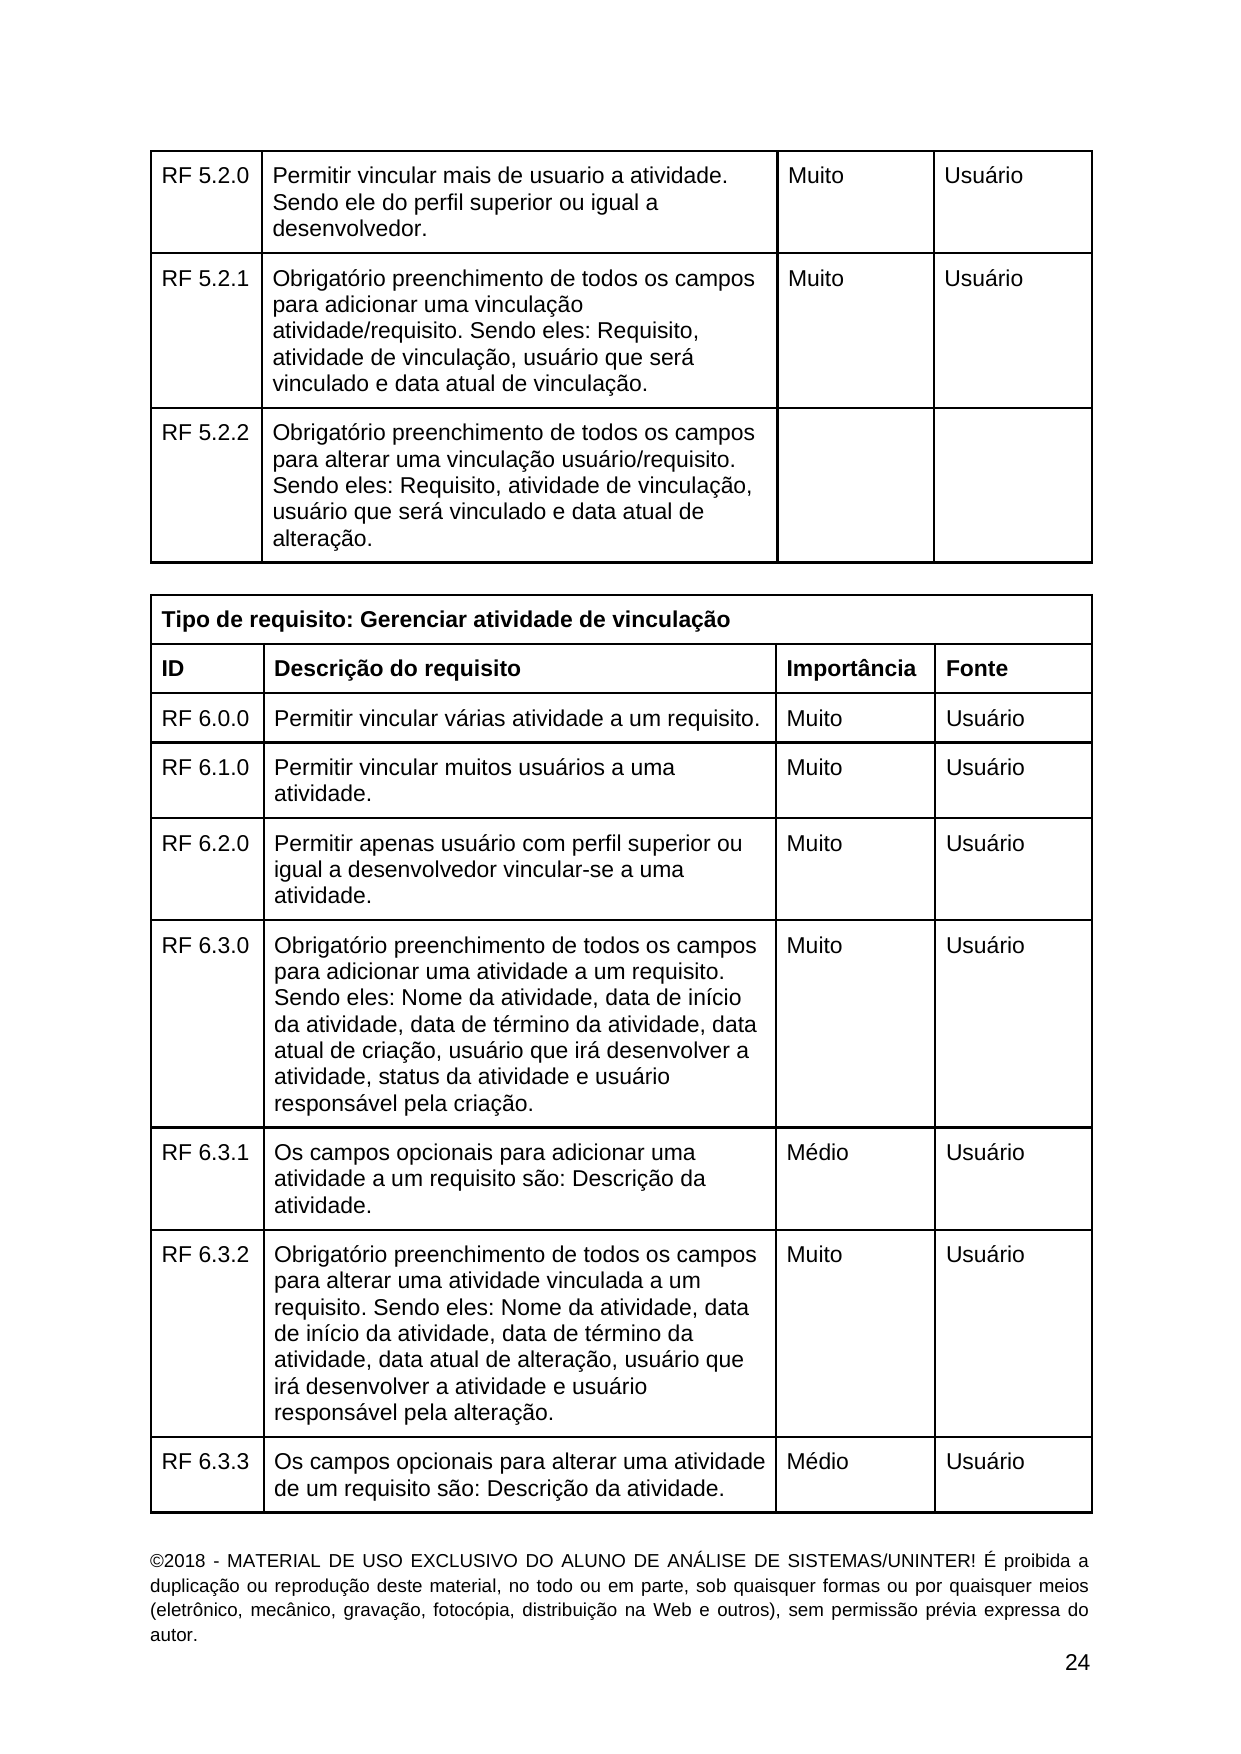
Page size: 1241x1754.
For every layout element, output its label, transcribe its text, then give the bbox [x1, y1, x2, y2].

table_cell Os campos opcionais para adicionar uma atividade a um requisito são: Descrição da atividade. [265, 1129, 775, 1228]
table_cell Usuário [936, 1438, 1091, 1511]
table_cell [779, 409, 933, 561]
table_header Tipo de requisito: Gerenciar atividade de vinculação [152, 596, 1091, 643]
table_cell Usuário [936, 921, 1091, 1126]
table_cell Obrigatório preenchimento de todos os campos para adicionar uma vinculação atividade/requisito. Sendo eles: Requisito, atividade de vinculação, usuário que será vinculado e data atual de vinculação. [263, 254, 776, 407]
table_cell RF 6.3.1 [152, 1129, 263, 1228]
table_cell Usuário [936, 694, 1091, 741]
table_cell RF 6.3.2 [152, 1231, 263, 1436]
table_cell RF 5.2.2 [152, 409, 261, 561]
table_cell Permitir vincular mais de usuario a atividade. Sendo ele do perfil superior ou igual a desenvolvedor. [263, 152, 776, 252]
table_cell Permitir vincular muitos usuários a uma atividade. [265, 744, 775, 817]
table_cell Descrição do requisito [265, 645, 775, 692]
table_cell Muito [779, 254, 933, 407]
table_cell Usuário [936, 819, 1091, 919]
table_cell RF 5.2.1 [152, 254, 261, 407]
table_cell Obrigatório preenchimento de todos os campos para alterar uma vinculação usuário/requisito. Sendo eles: Requisito, atividade de vinculação, usuário que será vinculado e data atual de alteração. [263, 409, 776, 561]
table_cell Permitir apenas usuário com perfil superior ou igual a desenvolvedor vincular-se a uma atividade. [265, 819, 775, 919]
table_cell RF 6.0.0 [152, 694, 263, 741]
table_cell Médio [777, 1129, 934, 1228]
table_cell Muito [779, 152, 933, 252]
table_cell Muito [777, 694, 934, 741]
table_cell Usuário [935, 152, 1091, 252]
table_cell Muito [777, 819, 934, 919]
table_cell Obrigatório preenchimento de todos os campos para adicionar uma atividade a um requisito. Sendo eles: Nome da atividade, data de início da atividade, data de término da atividade, data atual de criação, usuário que irá desenvolver a atividade, status da atividade e usuário responsável pela criação. [265, 921, 775, 1126]
table_cell [935, 409, 1091, 561]
table_cell Usuário [936, 744, 1091, 817]
table_cell RF 5.2.0 [152, 152, 261, 252]
table_cell Médio [777, 1438, 934, 1511]
table_cell Muito [777, 1231, 934, 1436]
table_cell Usuário [936, 1129, 1091, 1228]
table_cell Usuário [936, 1231, 1091, 1436]
table_cell Usuário [935, 254, 1091, 407]
table_cell Importância [777, 645, 934, 692]
table_cell Muito [777, 921, 934, 1126]
table_cell Permitir vincular várias atividade a um requisito. [265, 694, 775, 741]
table_cell Fonte [936, 645, 1091, 692]
table_cell RF 6.3.0 [152, 921, 263, 1126]
table_cell Muito [777, 744, 934, 817]
table_cell ID [152, 645, 263, 692]
table_cell RF 6.2.0 [152, 819, 263, 919]
table_cell RF 6.3.3 [152, 1438, 263, 1511]
table_cell Os campos opcionais para alterar uma atividade de um requisito são: Descrição da atividade. [265, 1438, 775, 1511]
table_cell Obrigatório preenchimento de todos os campos para alterar uma atividade vinculada a um requisito. Sendo eles: Nome da atividade, data de início da atividade, data de término da atividade, data atual de alteração, usuário que irá desenvolver a atividade e usuário responsável pela alteração. [265, 1231, 775, 1436]
table_cell RF 6.1.0 [152, 744, 263, 817]
